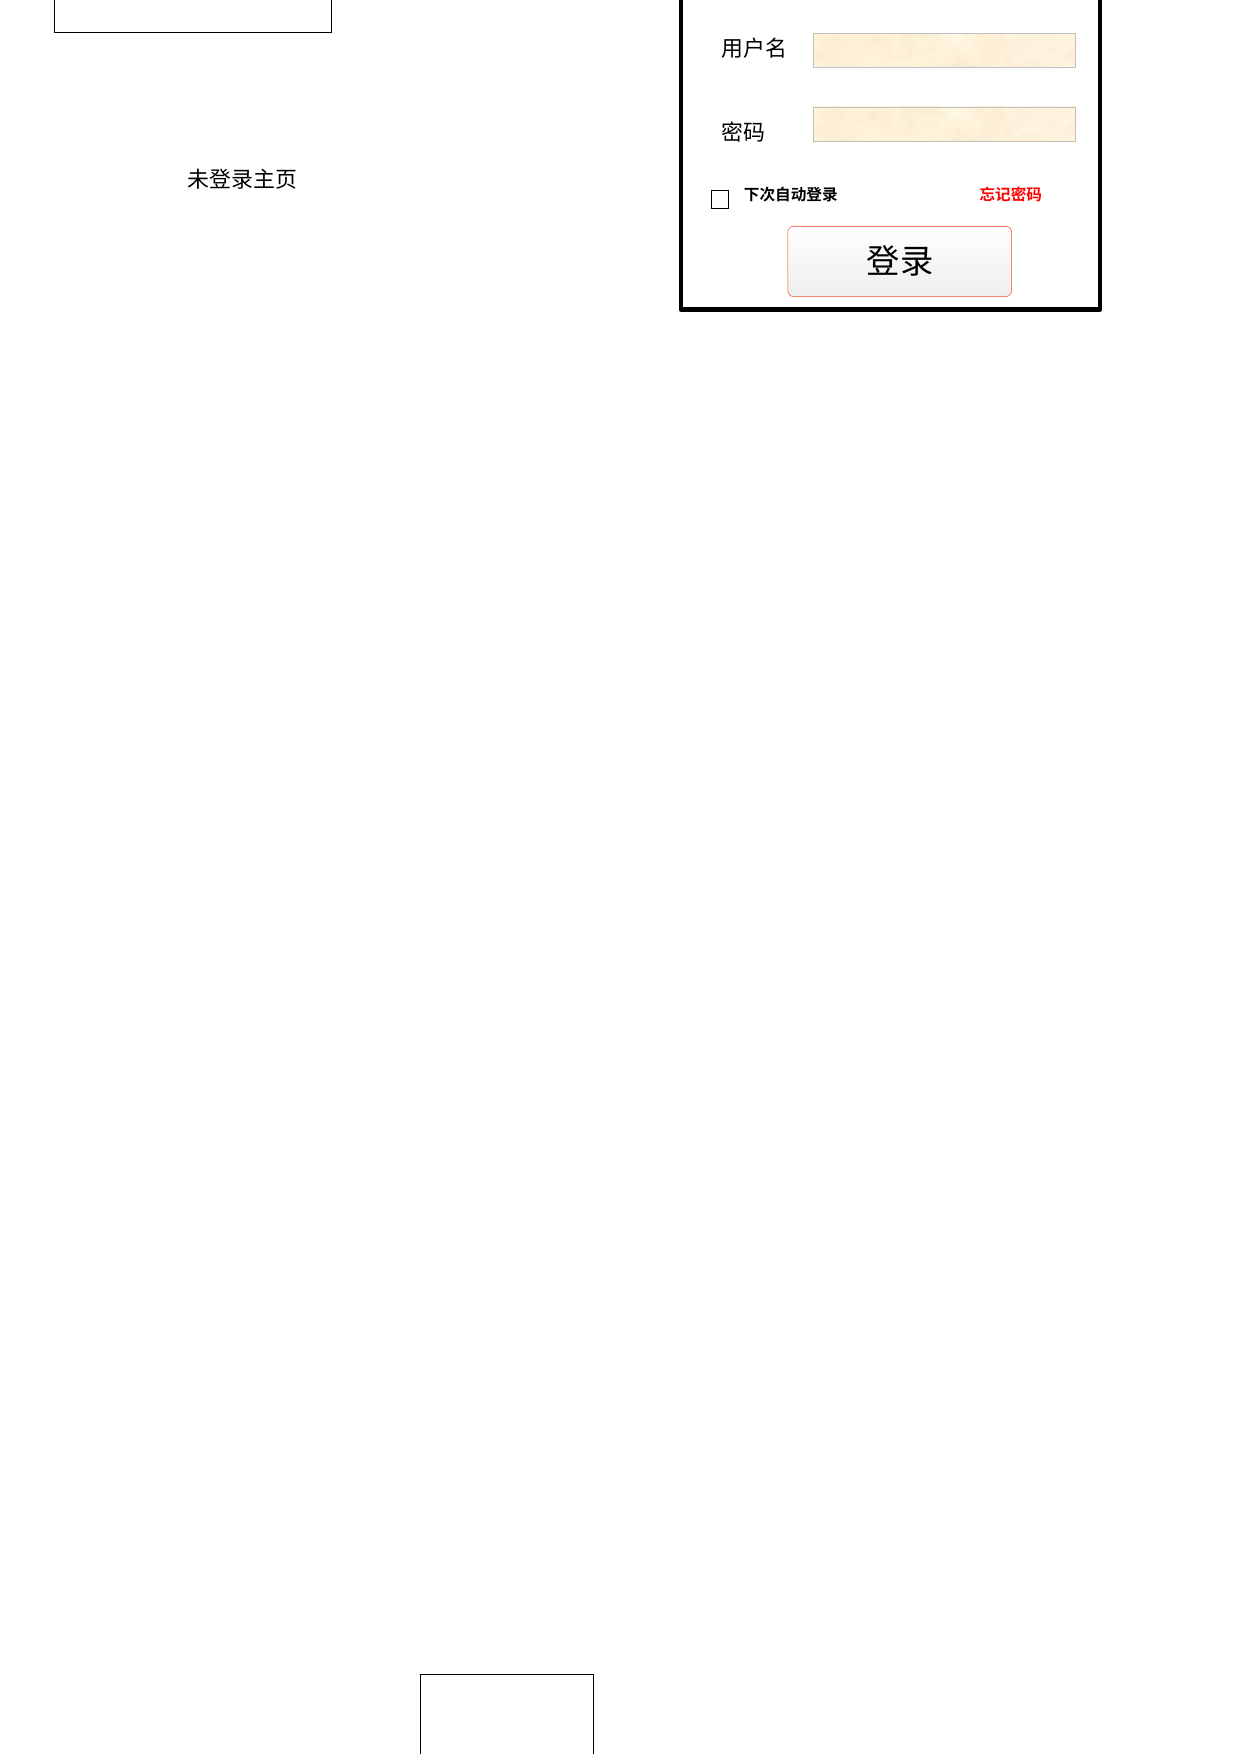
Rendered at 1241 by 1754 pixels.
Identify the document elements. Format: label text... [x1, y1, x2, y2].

picture [814, 108, 1075, 141]
picture [814, 34, 1075, 67]
text 未登录主页 [187, 162, 1221, 194]
picture [812, 106, 1076, 142]
